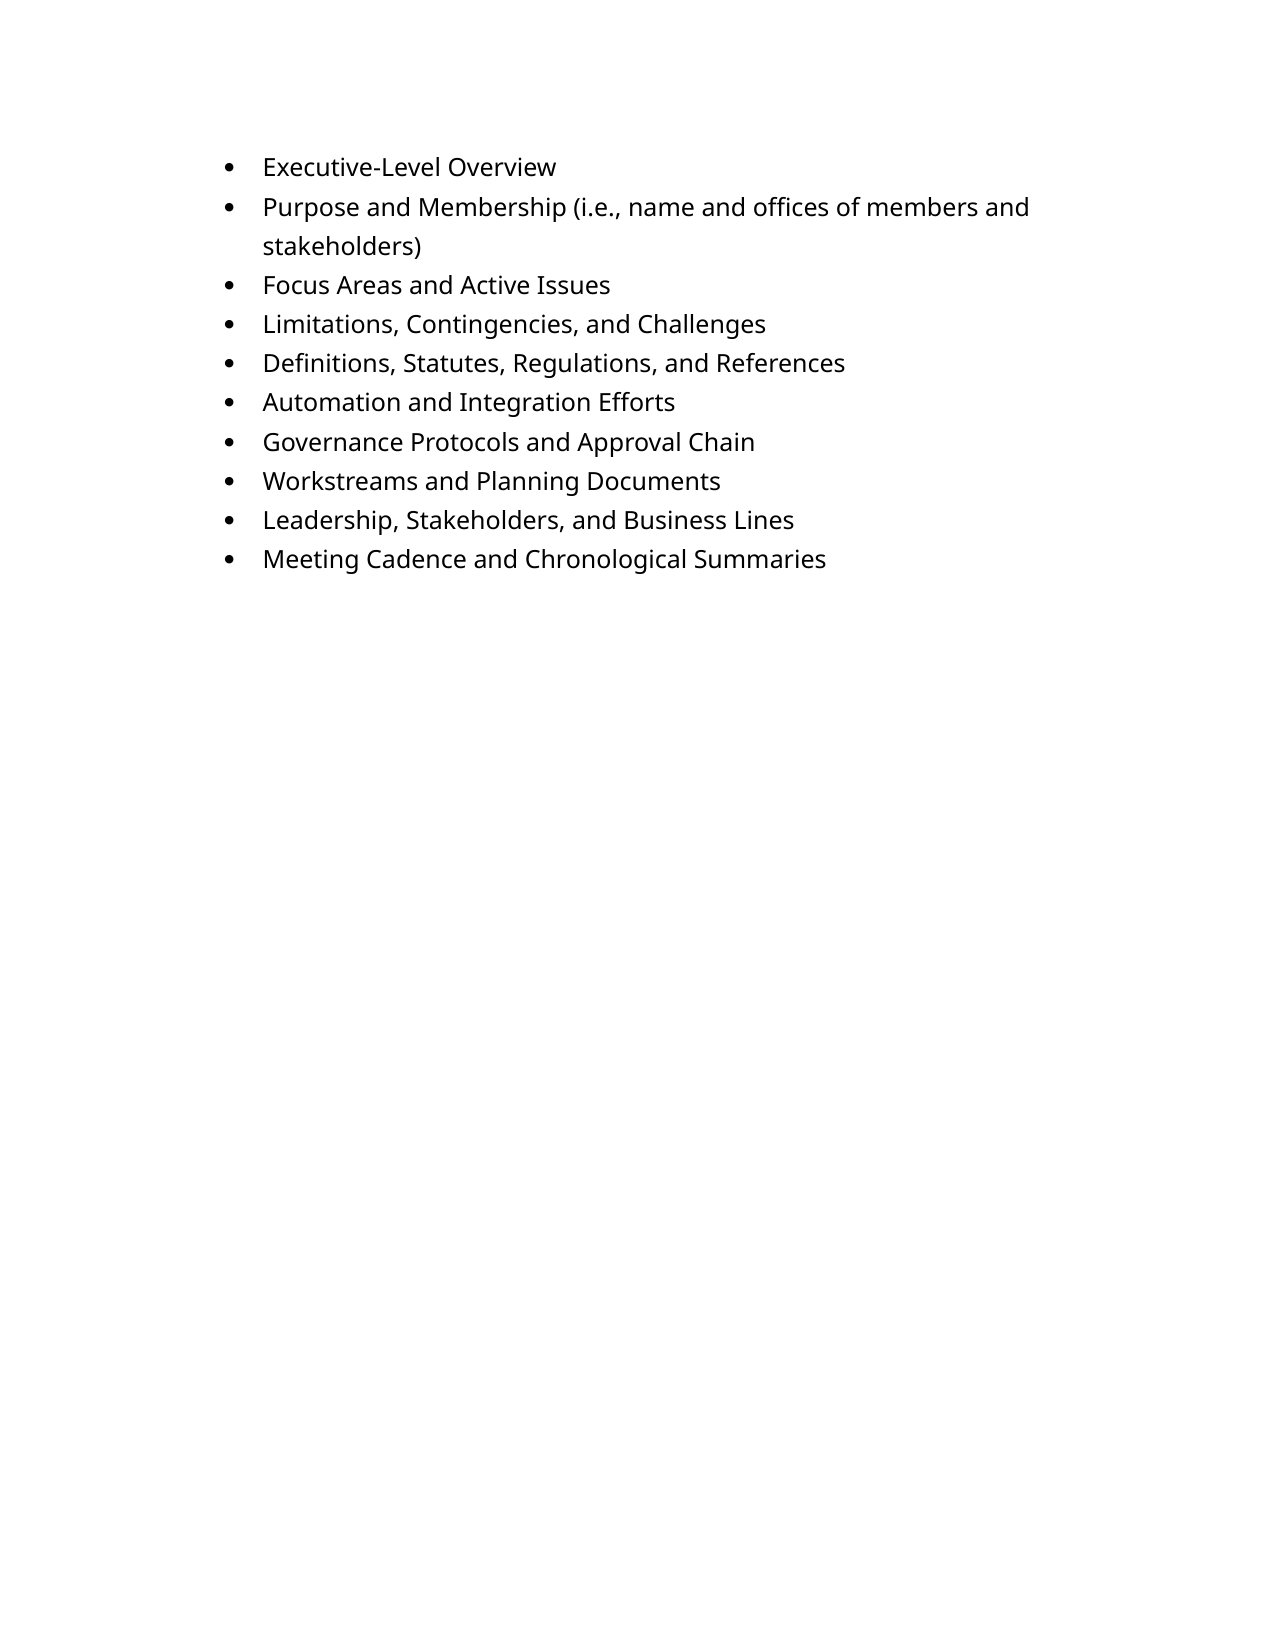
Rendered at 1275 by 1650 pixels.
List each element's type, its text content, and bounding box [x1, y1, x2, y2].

list Executive-Level Overview [225, 150, 1125, 184]
list Focus Areas and Active Issues [225, 267, 1125, 302]
list Meeting Cadence and Chronological Summaries [225, 542, 1125, 576]
list Limitations, Contingencies, and Challenges [225, 307, 1125, 341]
list Governance Protocols and Approval Chain [225, 424, 1125, 458]
list Purpose and Membership (i.e., name and offices of members and stakeholders) [225, 189, 1125, 262]
list Leadership, Stakeholders, and Business Lines [225, 502, 1125, 537]
list Workstreams and Planning Documents [225, 463, 1125, 497]
list Automation and Integration Efforts [225, 385, 1125, 419]
list Definitions, Statutes, Regulations, and References [225, 346, 1125, 380]
